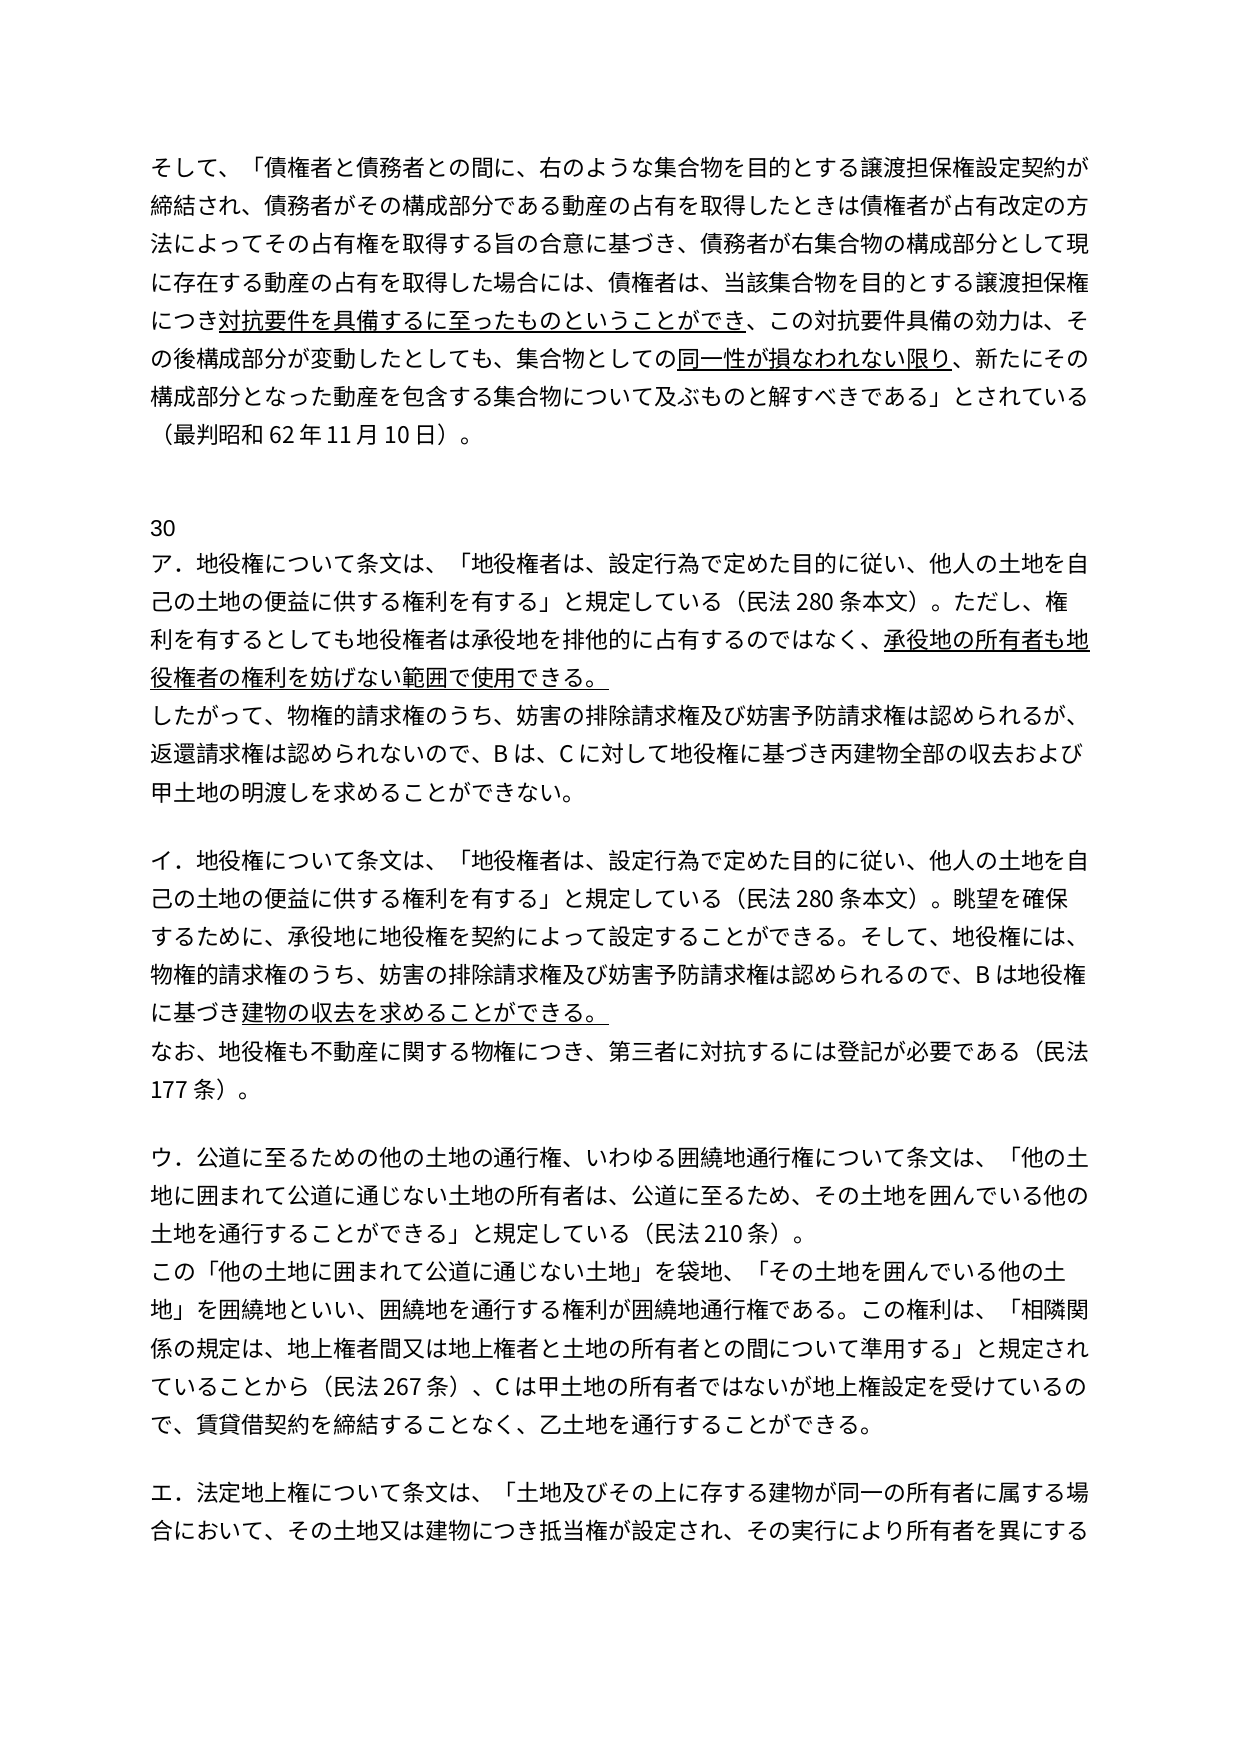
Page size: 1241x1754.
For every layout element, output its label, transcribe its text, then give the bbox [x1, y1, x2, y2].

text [150, 1475, 1090, 1546]
text したがって、物権的請求権のうち、妨害の排除請求権及び妨害予防請求権は認められるが、返還請求権は認められないので、Bは、Cに対して地役権に基づき丙建物全部の収去および甲土地の明渡しを求めることができない。 [150, 698, 1090, 808]
text イ．地役権について条文は、「地役権者は、設定行為で定めた目的に従い、他人の土地を自己の土地の便益に供する権利を有する」と規定している（民法280条本文）。眺望を確保するために、承役地に地役権を契約によって設定することができる。そして、地役権には、物権的請求権のうち、妨害の排除請求権及び妨害予防請求権は認められるので、Bは地役権に基づき建物の収去を求めることができる。 [150, 843, 1090, 1028]
text なお、地役権も不動産に関する物権につき、第三者に対抗するには登記が必要である（民法177条）。 [150, 1033, 1090, 1105]
text ア．地役権について条文は、「地役権者は、設定行為で定めた目的に従い、他人の土地を自己の土地の便益に供する権利を有する」と規定している（民法280条本文）。ただし、権利を有するとしても地役権者は承役地を排他的に占有するのではなく、承役地の所有者も地役権者の権利を妨げない範囲で使用できる。 [150, 546, 1090, 693]
text ウ．公道に至るための他の土地の通行権、いわゆる囲繞地通行権について条文は、「他の土地に囲まれて公道に通じない土地の所有者は、公道に至るため、その土地を囲んでいる他の土地を通行することができる」と規定している（民法210条）。 [150, 1140, 1090, 1249]
text 30 [150, 515, 1090, 542]
text そして、「債権者と債務者との間に、右のような集合物を目的とする譲渡担保権設定契約が締結され、債務者がその構成部分である動産の占有を取得したときは債権者が占有改定の方法によってその占有権を取得する旨の合意に基づき、債務者が右集合物の構成部分として現に存在する動産の占有を取得した場合には、債権者は、当該集合物を目的とする譲渡担保権につき対抗要件を具備するに至ったものということができ、この対抗要件具備の効力は、その後構成部分が変動したとしても、集合物としての同一性が損なわれない限り、新たにその構成部分となった動産を包含する集合物について及ぶものと解すべきである」とされている（最判昭和62年11月10日）。 [150, 150, 1090, 450]
text この「他の土地に囲まれて公道に通じない土地」を袋地、「その土地を囲んでいる他の土地」を囲繞地といい、囲繞地を通行する権利が囲繞地通行権である。この権利は、「相隣関係の規定は、地上権者間又は地上権者と土地の所有者との間について準用する」と規定されていることから（民法267条）、Cは甲土地の所有者ではないが地上権設定を受けているので、賃貸借契約を締結することなく、乙土地を通行することができる。 [150, 1254, 1090, 1440]
